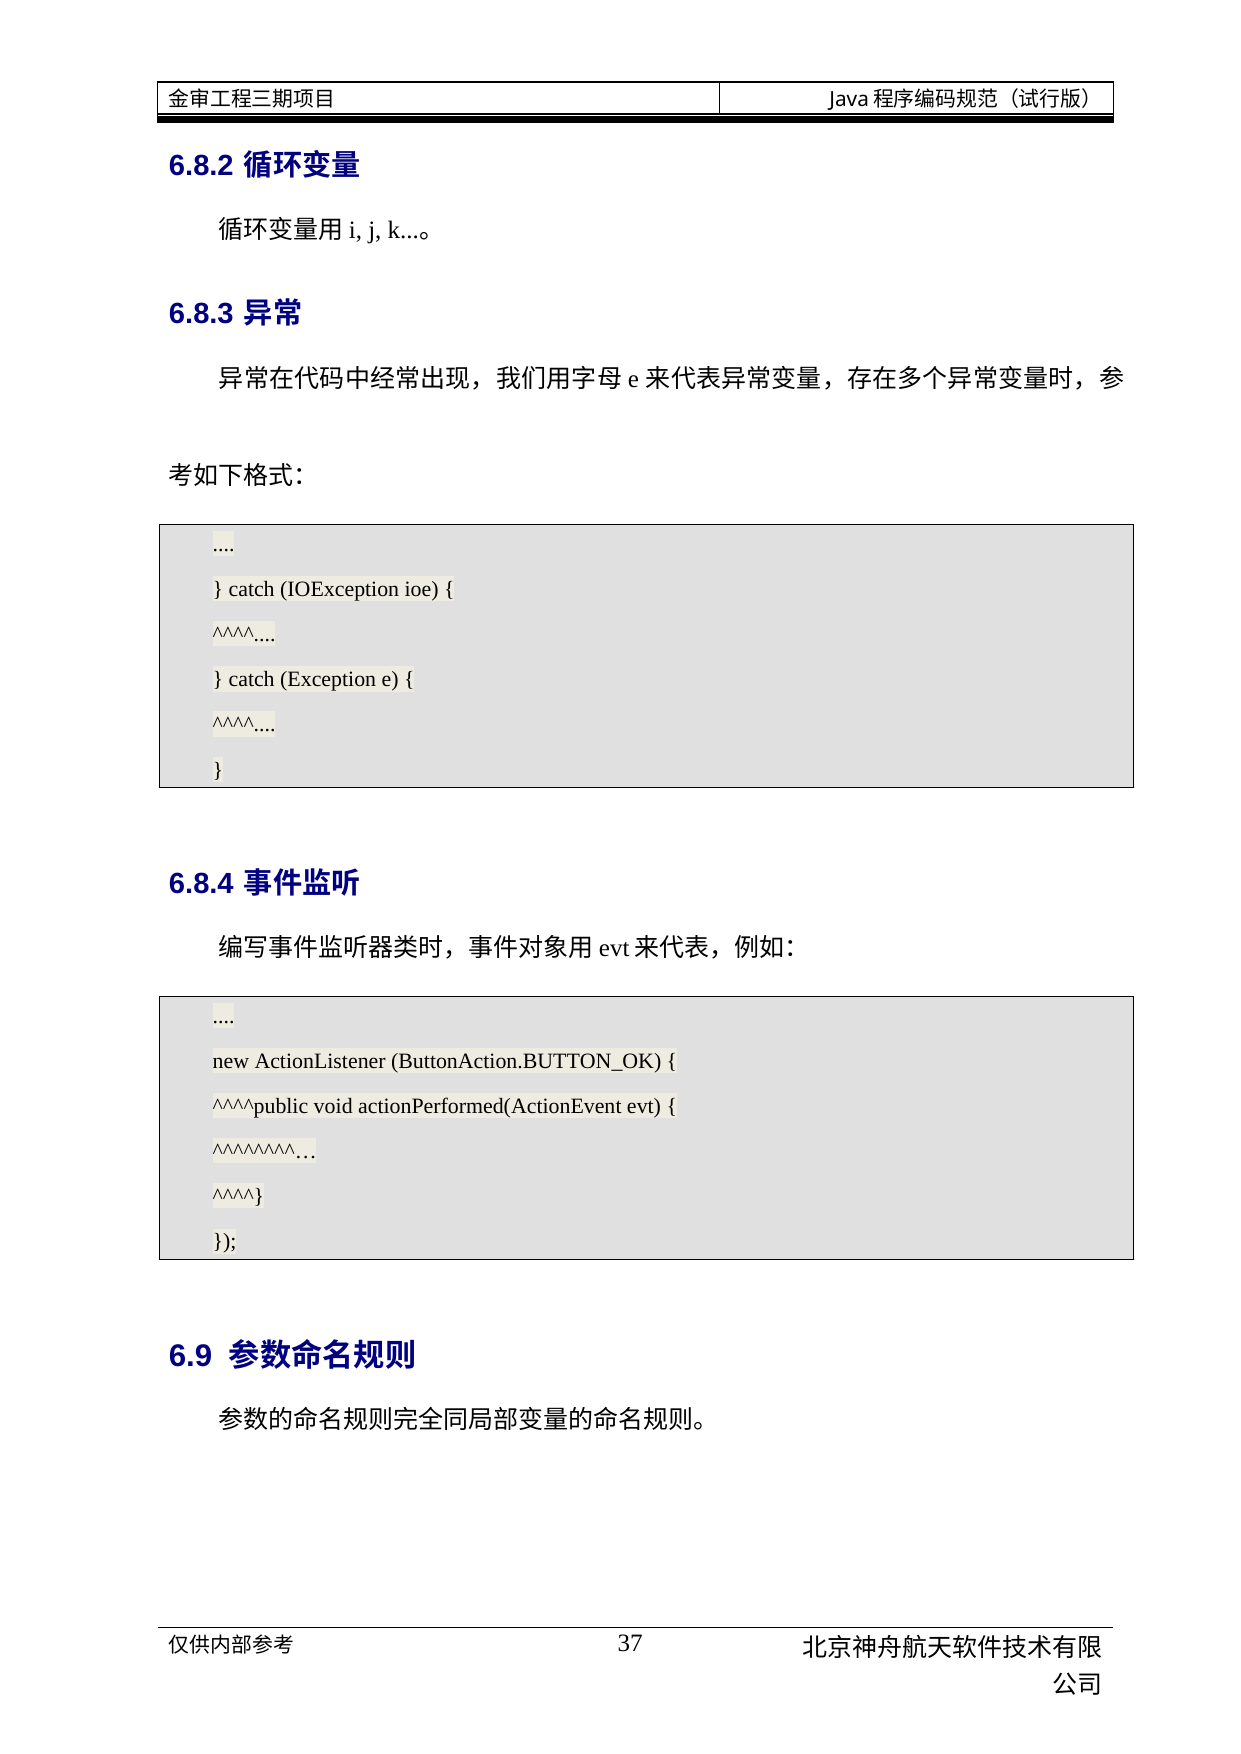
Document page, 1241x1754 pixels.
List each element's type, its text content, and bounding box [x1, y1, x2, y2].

subtitle 参数命名规则 [169, 1320, 1125, 1385]
text } [160, 750, 1133, 787]
text .... [160, 997, 1133, 1032]
text new ActionListener (ButtonAction.BUTTON_OK) { [160, 1041, 1133, 1077]
text 参数的命名规则完全同局部变量的命名规则。 [169, 1385, 1125, 1450]
text } catch (Exception e) { [160, 659, 1133, 695]
text 异常在代码中经常出现，我们用字母e 来代表异常变量，存在多个异常变量时，参考如下格式： [169, 344, 1125, 506]
subtitle 异常 [169, 279, 1125, 344]
text } catch (IOException ioe) { [160, 569, 1133, 605]
text ^^^^public void actionPerformed(ActionEvent evt) { [160, 1086, 1133, 1122]
text 编写事件监听器类时，事件对象用evt来代表，例如： [169, 913, 1125, 978]
text ^^^^^^^^… [160, 1131, 1133, 1167]
text ^^^^.... [160, 705, 1133, 740]
text .... [160, 525, 1133, 560]
subtitle 事件监听 [169, 848, 1125, 913]
text 循环变量用i, j, k...。 [169, 196, 1125, 261]
text ^^^^.... [160, 614, 1133, 650]
subtitle 循环变量 [169, 131, 1125, 196]
text ^^^^} [160, 1177, 1133, 1212]
text }); [160, 1222, 1133, 1259]
